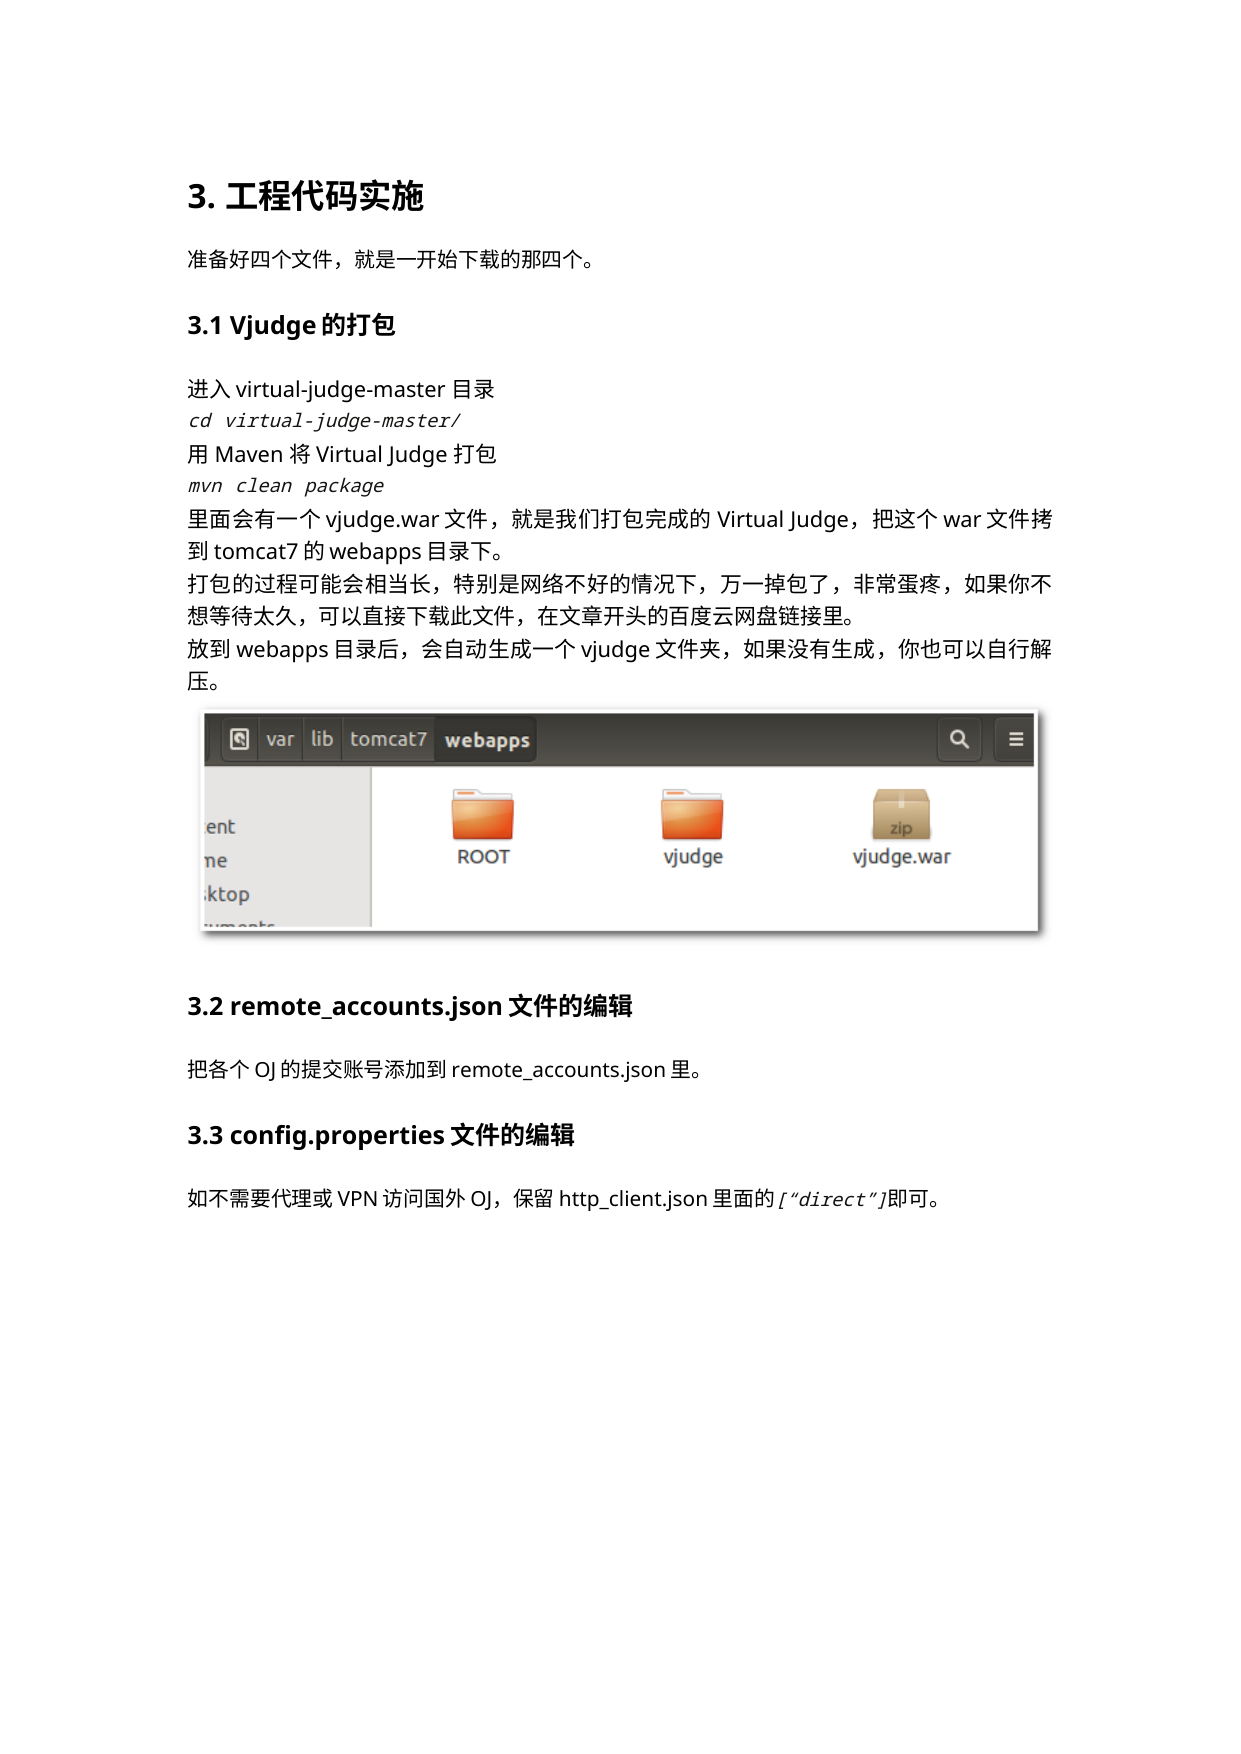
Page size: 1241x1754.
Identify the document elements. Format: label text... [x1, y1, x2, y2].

text 3.2 remote_accounts.json文件的编辑 [187, 972, 1053, 1037]
picture [187, 696, 1053, 946]
text 进入virtual-judge-master 目录 [187, 371, 1053, 404]
text 用 Maven 将 Virtual Judge 打包 [187, 436, 1053, 469]
text cd virtual-judge-master/ [187, 404, 1053, 436]
text 3. 工程代码实施 [187, 162, 1053, 227]
text 3.3 config.properties文件的编辑 [187, 1101, 1053, 1166]
text 把各个OJ的提交账号添加到remote_accounts.json里。 [187, 1053, 1053, 1085]
text 如不需要代理或VPN访问国外OJ，保留http_client.json里面的[“direct”]即可。 [187, 1181, 1053, 1214]
text 准备好四个文件，就是一开始下载的那四个。 [187, 243, 1053, 275]
text 里面会有一个vjudge.war文件，就是我们打包完成的 Virtual Judge，把这个war文件拷到tomcat7的webapps目录下。 [187, 501, 1053, 566]
text 放到webapps目录后，会自动生成一个vjudge文件夹，如果没有生成，你也可以自行解压。 [187, 631, 1053, 696]
text 打包的过程可能会相当长，特别是网络不好的情况下，万一掉包了，非常蛋疼，如果你不想等待太久，可以直接下载此文件，在文章开头的百度云网盘链接里。 [187, 566, 1053, 631]
text mvn clean package [187, 469, 1053, 501]
text 3.1 Vjudge的打包 [187, 291, 1053, 356]
